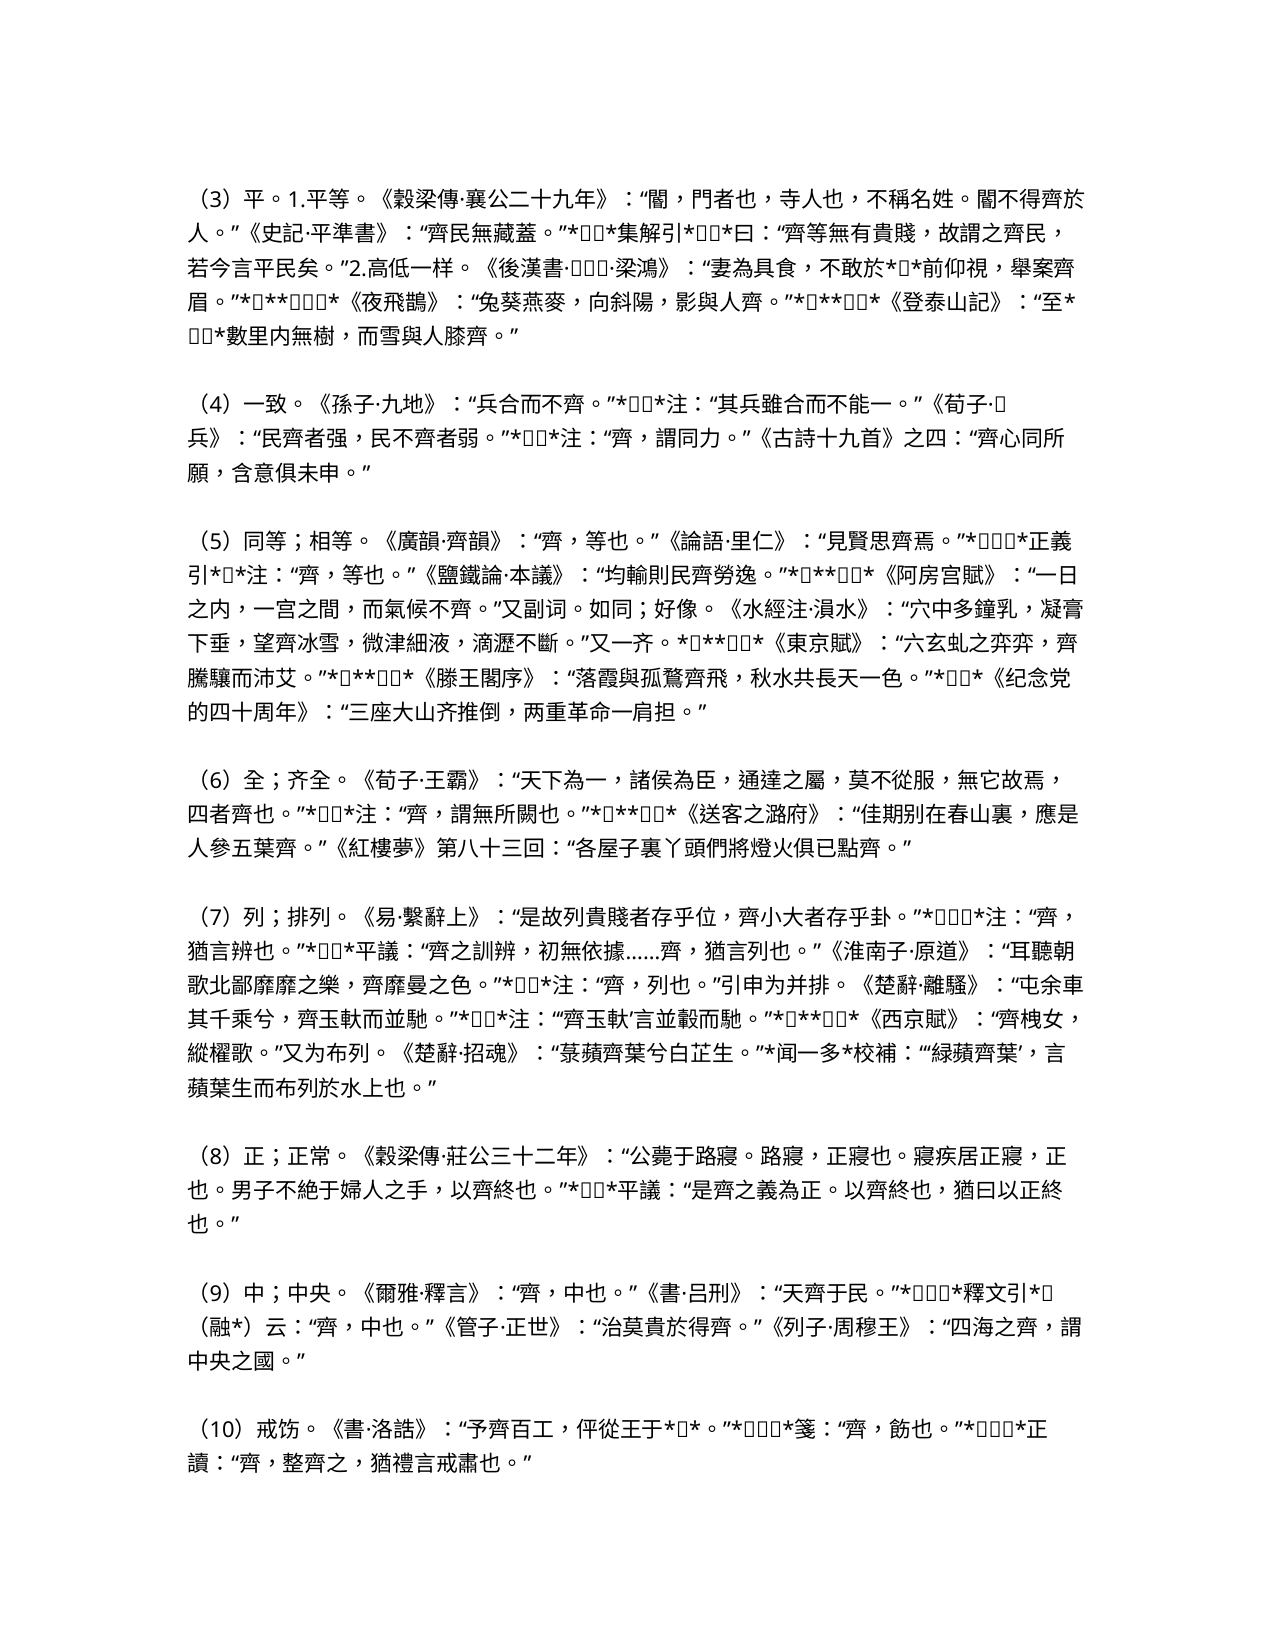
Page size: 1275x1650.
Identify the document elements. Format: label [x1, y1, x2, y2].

text [187, 150, 1087, 1478]
